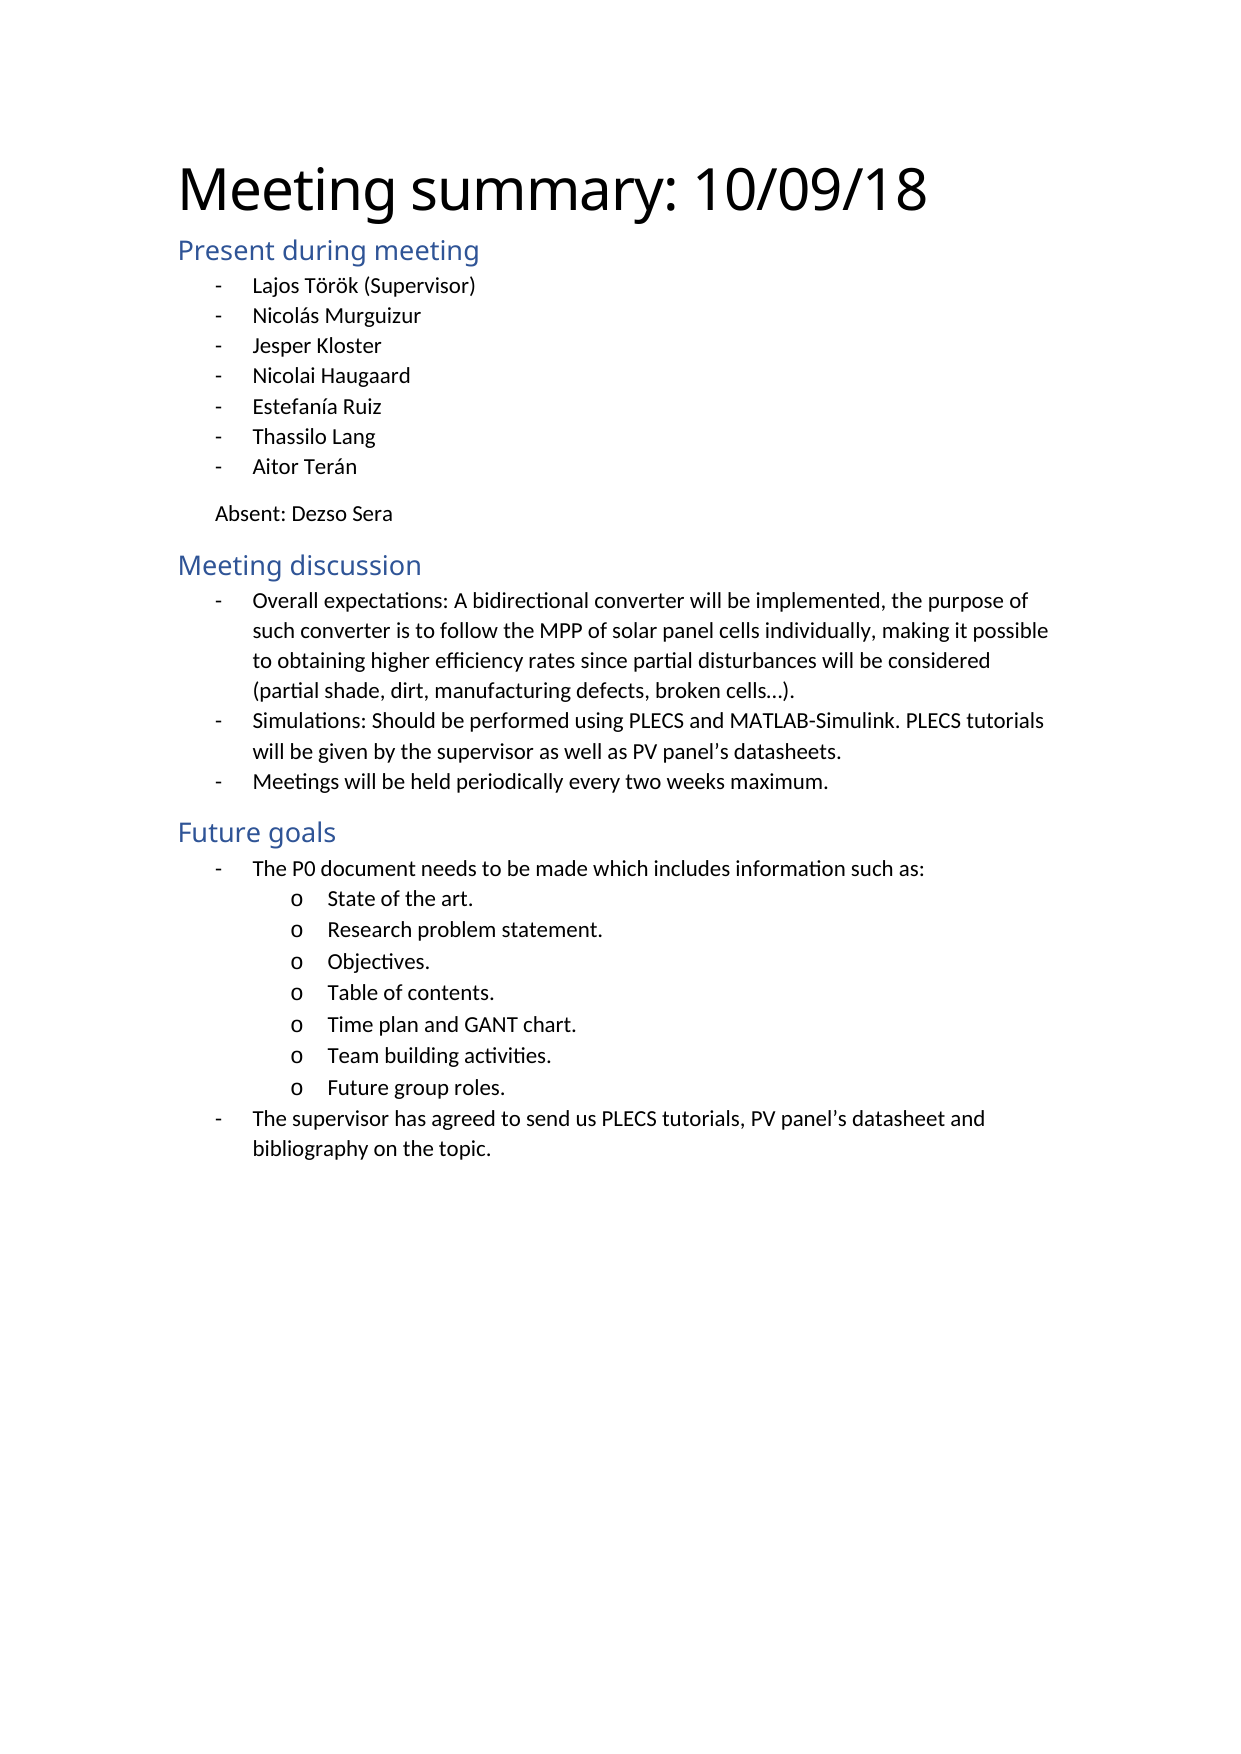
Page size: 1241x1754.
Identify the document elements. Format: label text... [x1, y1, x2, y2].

text Absent: Dezso Sera [215, 499, 1063, 527]
list Aitor Terán [215, 452, 1063, 480]
list The P0 document needs to be made which includes information such as: [215, 854, 1063, 882]
list Research problem statement. [290, 915, 1063, 944]
list The supervisor has agreed to send us PLECS tutorials, PV panel’s datasheet and bibliography on the topic. [215, 1104, 1063, 1162]
list Future group roles. [290, 1073, 1063, 1102]
list Nicolás Murguizur [215, 301, 1063, 329]
list Table of contents. [290, 978, 1063, 1007]
list Simulations: Should be performed using PLECS and MATLAB-Simulink. PLECS tutorials will be given by the supervisor as well as PV panel’s datasheets. [215, 707, 1063, 765]
list Overall expectations: A bidirectional converter will be implemented, the purpose of such converter is to follow the MPP of solar panel cells individually, making it possible to obtaining higher efficiency rates since partial disturbances will be considered (partial shade, dirt, manufacturing defects, broken cells…). [215, 586, 1063, 704]
subtitle Meeting discussion [177, 546, 1063, 583]
list Lajos Török (Supervisor) [215, 271, 1063, 299]
subtitle Present during meeting [177, 231, 1063, 268]
list Time plan and GANT chart. [290, 1010, 1063, 1039]
list Objectives. [290, 947, 1063, 976]
list State of the art. [290, 884, 1063, 913]
list Team building activities. [290, 1041, 1063, 1070]
subtitle Future goals [177, 814, 1063, 851]
list Thassilo Lang [215, 422, 1063, 450]
list Meetings will be held periodically every two weeks maximum. [215, 767, 1063, 795]
title Meeting summary: 10/09/18 [177, 148, 1063, 227]
list Estefanía Ruiz [215, 392, 1063, 420]
list Jesper Kloster [215, 331, 1063, 359]
list Nicolai Haugaard [215, 362, 1063, 390]
